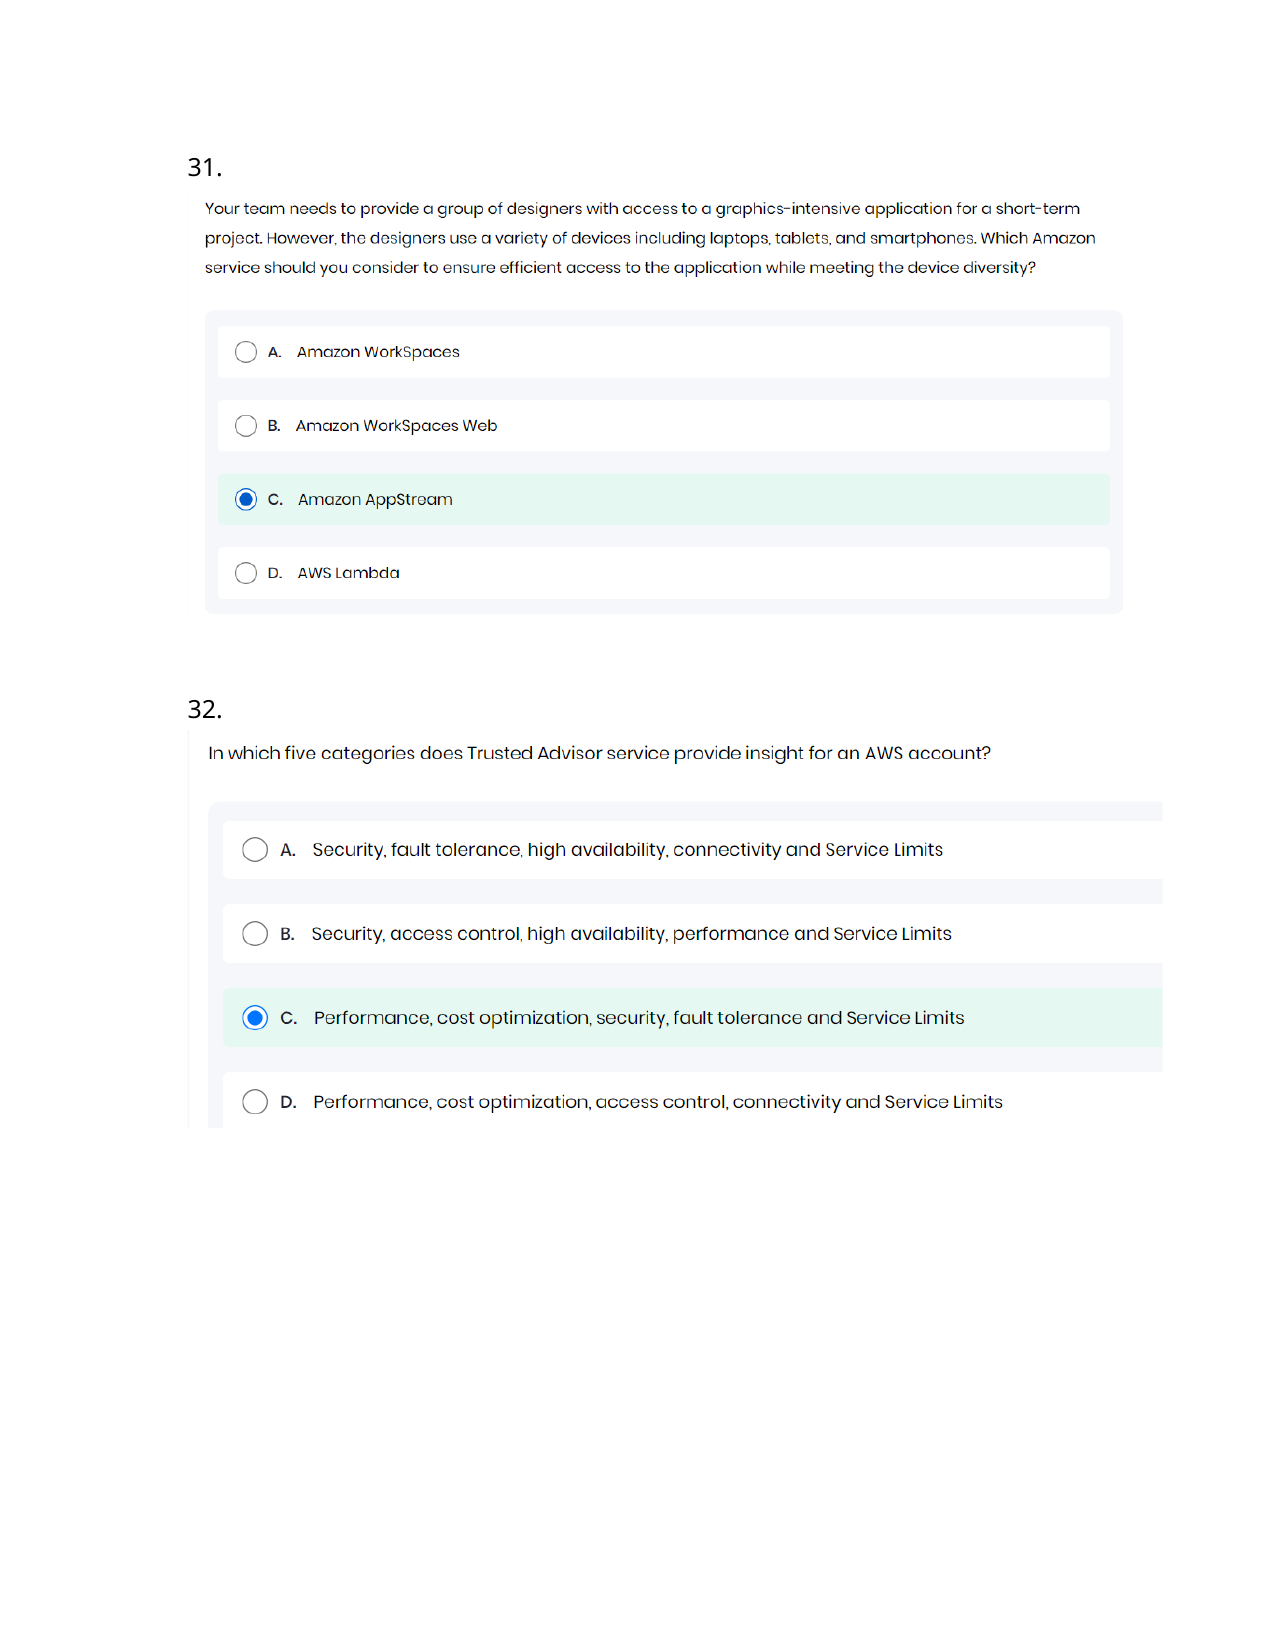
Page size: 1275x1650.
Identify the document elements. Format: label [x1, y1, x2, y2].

picture [187, 730, 1163, 1128]
picture [187, 189, 1163, 614]
